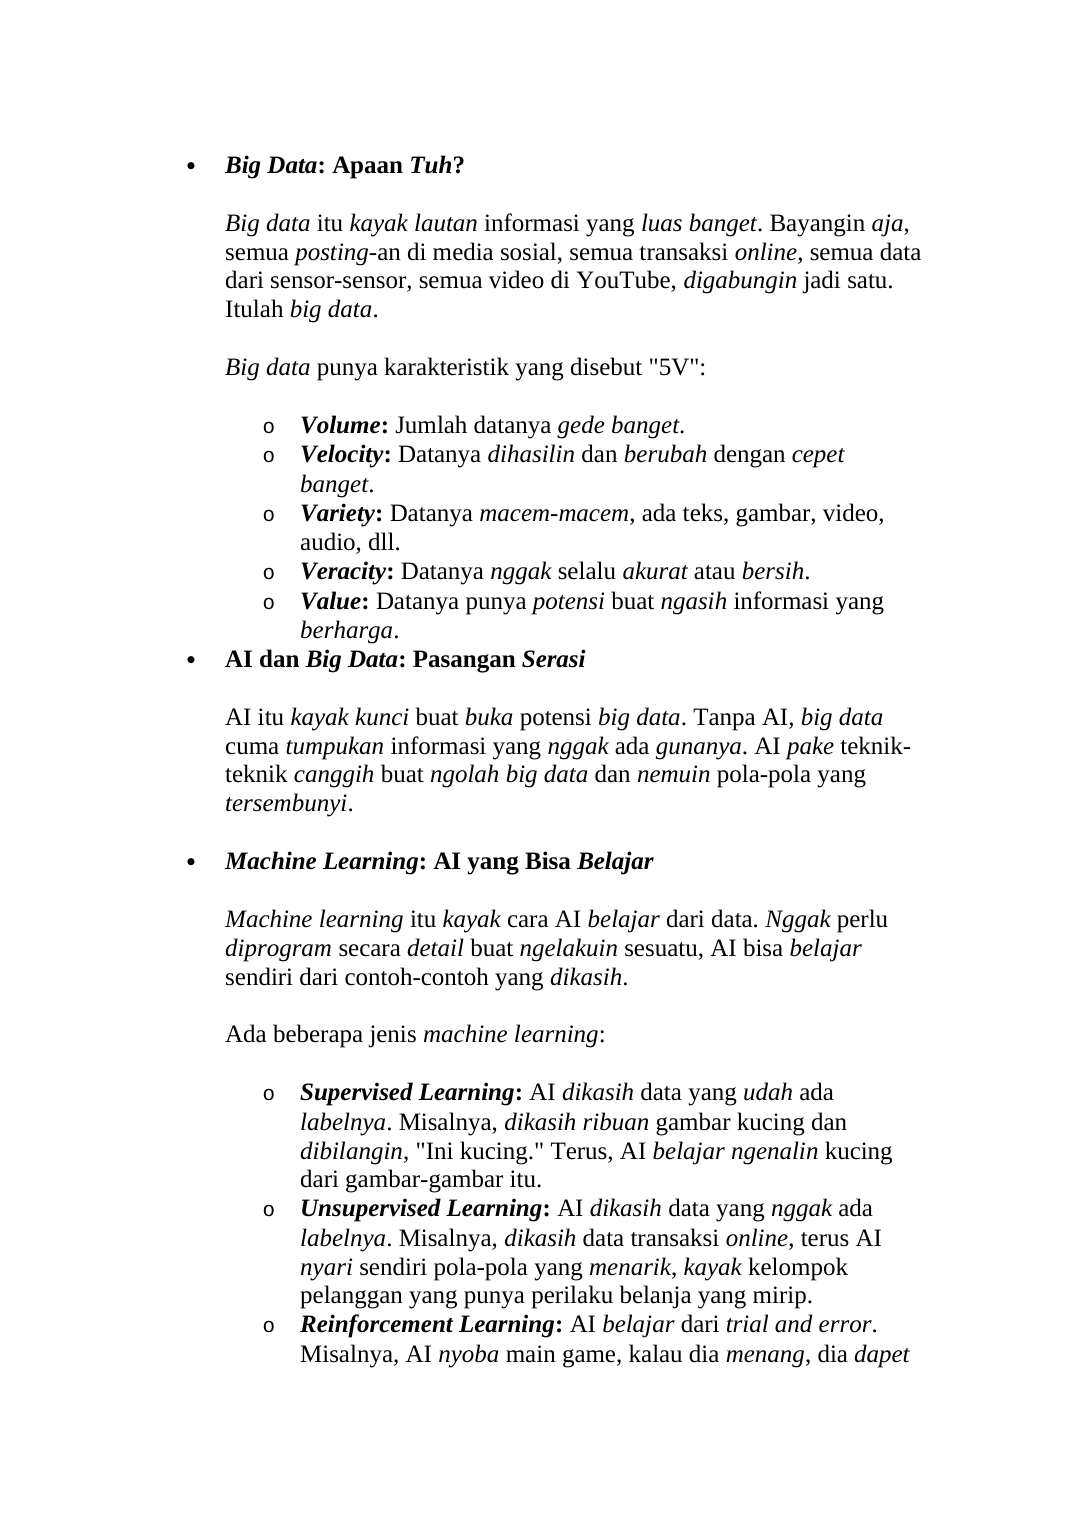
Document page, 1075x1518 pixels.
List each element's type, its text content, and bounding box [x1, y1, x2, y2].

list Machine Learning: AI yang Bisa Belajar [187, 846, 925, 875]
text AI itu kayak kunci buat buka potensi big data. Tanpa AI, big data cuma tumpukan informasi yang nggak ada gunanya. AI pake teknik-teknik canggih buat ngolah big data dan nemuin pola-pola yang tersembunyi. [225, 702, 925, 817]
list AI dan Big Data: Pasangan Serasi [187, 644, 925, 673]
list Big Data: Apaan Tuh? [187, 150, 925, 179]
list Veracity: Datanya nggak selalu akurat atau bersih. [262, 556, 925, 586]
text Big data itu kayak lautan informasi yang luas banget. Bayangin aja, semua posting-an di media sosial, semua transaksi online, semua data dari sensor-sensor, semua video di YouTube, digabungin jadi satu. Itulah big data. [225, 208, 925, 323]
list Supervised Learning: AI dikasih data yang udah ada labelnya. Misalnya, dikasih ribuan gambar kucing dan dibilangin, "Ini kucing." Terus, AI belajar ngenalin kucing dari gambar-gambar itu. [262, 1077, 925, 1193]
list Value: Datanya punya potensi buat ngasih informasi yang berharga. [262, 586, 925, 644]
text Machine learning itu kayak cara AI belajar dari data. Nggak perlu diprogram secara detail buat ngelakuin sesuatu, AI bisa belajar sendiri dari contoh-contoh yang dikasih. [225, 904, 925, 990]
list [262, 1309, 925, 1367]
text Big data punya karakteristik yang disebut "5V": [225, 352, 925, 381]
list Unsupervised Learning: AI dikasih data yang nggak ada labelnya. Misalnya, dikasih data transaksi online, terus AI nyari sendiri pola-pola yang menarik, kayak kelompok pelanggan yang punya perilaku belanja yang mirip. [262, 1193, 925, 1309]
list Volume: Jumlah datanya gede banget. [262, 410, 925, 439]
text Ada beberapa jenis machine learning: [225, 1019, 925, 1048]
list Velocity: Datanya dihasilin dan berubah dengan cepet banget. [262, 439, 925, 498]
list Variety: Datanya macem-macem, ada teks, gambar, video, audio, dll. [262, 498, 925, 556]
